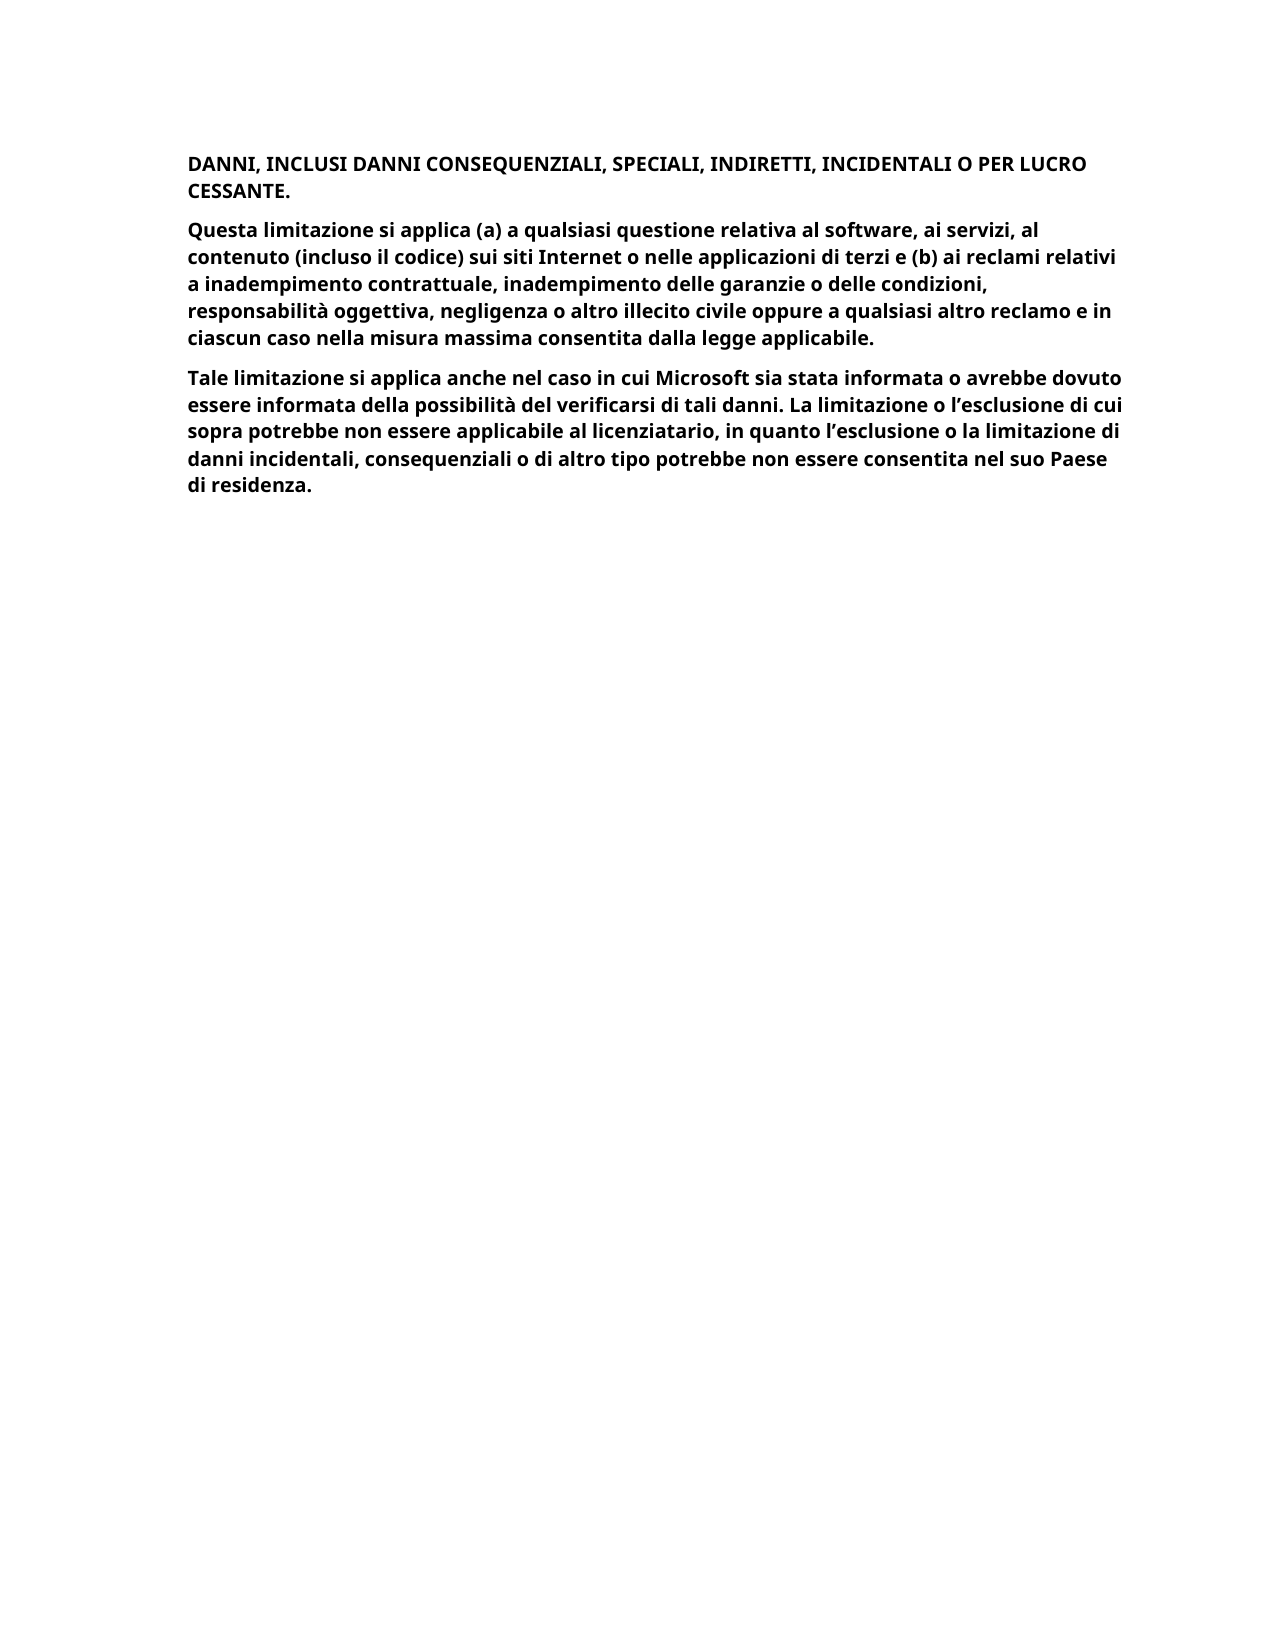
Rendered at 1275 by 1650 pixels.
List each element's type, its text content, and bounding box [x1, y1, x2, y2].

text Tale limitazione si applica anche nel caso in cui Microsoft sia stata informata o avrebbe dovuto essere informata della possibilità del verificarsi di tali danni. La limitazione o l’esclusione di cui sopra potrebbe non essere applicabile al licenziatario, in quanto l’esclusione o la limitazione di danni incidentali, consequenziali o di altro tipo potrebbe non essere consentita nel suo Paese di residenza. [187, 364, 1125, 499]
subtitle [150, 150, 1125, 204]
text Questa limitazione si applica (a) a qualsiasi questione relativa al software, ai servizi, al contenuto (incluso il codice) sui siti Internet o nelle applicazioni di terzi e (b) ai reclami relativi a inadempimento contrattuale, inadempimento delle garanzie o delle condizioni, responsabilità oggettiva, negligenza o altro illecito civile oppure a qualsiasi altro reclamo e in ciascun caso nella misura massima consentita dalla legge applicabile. [187, 216, 1125, 351]
